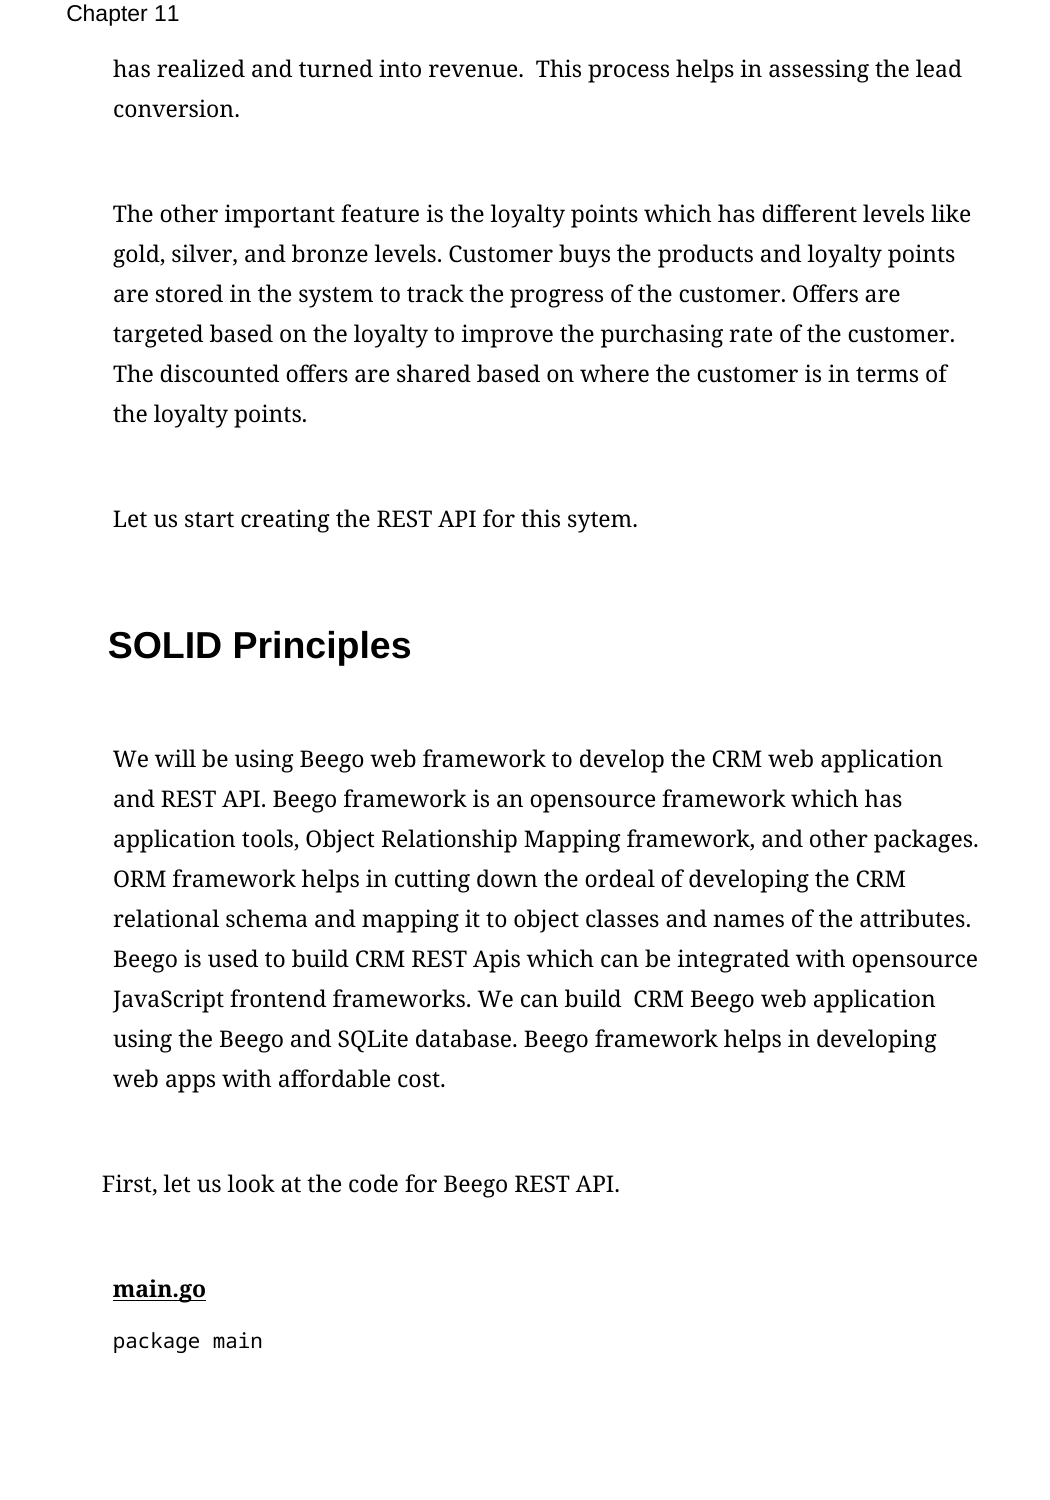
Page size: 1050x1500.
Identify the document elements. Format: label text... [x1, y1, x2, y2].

text main.go [113, 1273, 981, 1304]
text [113, 53, 981, 124]
text SOLID Principles [66, 623, 981, 666]
text First, let us look at the code for Beego REST API. [66, 1168, 981, 1199]
text package main [113, 1326, 981, 1354]
text Let us start creating the REST API for this sytem. [113, 503, 981, 534]
text We will be using Beego web framework to develop the CRM web application and REST API. Beego framework is an opensource framework which has application tools, Object Relationship Mapping framework, and other packages. ORM framework helps in cutting down the ordeal of developing the CRM relational schema and mapping it to object classes and names of the attributes. Beego is used to build CRM REST Apis which can be integrated with opensource JavaScript frontend frameworks. We can build CRM Beego web application using the Beego and SQLite database. Beego framework helps in developing web apps with affordable cost. [113, 743, 981, 1094]
text The other important feature is the loyalty points which has different levels like gold, silver, and bronze levels. Customer buys the products and loyalty points are stored in the system to track the progress of the customer. Offers are targeted based on the loyalty to improve the purchasing rate of the customer. The discounted offers are shared based on where the customer is in terms of the loyalty points. [113, 198, 981, 429]
